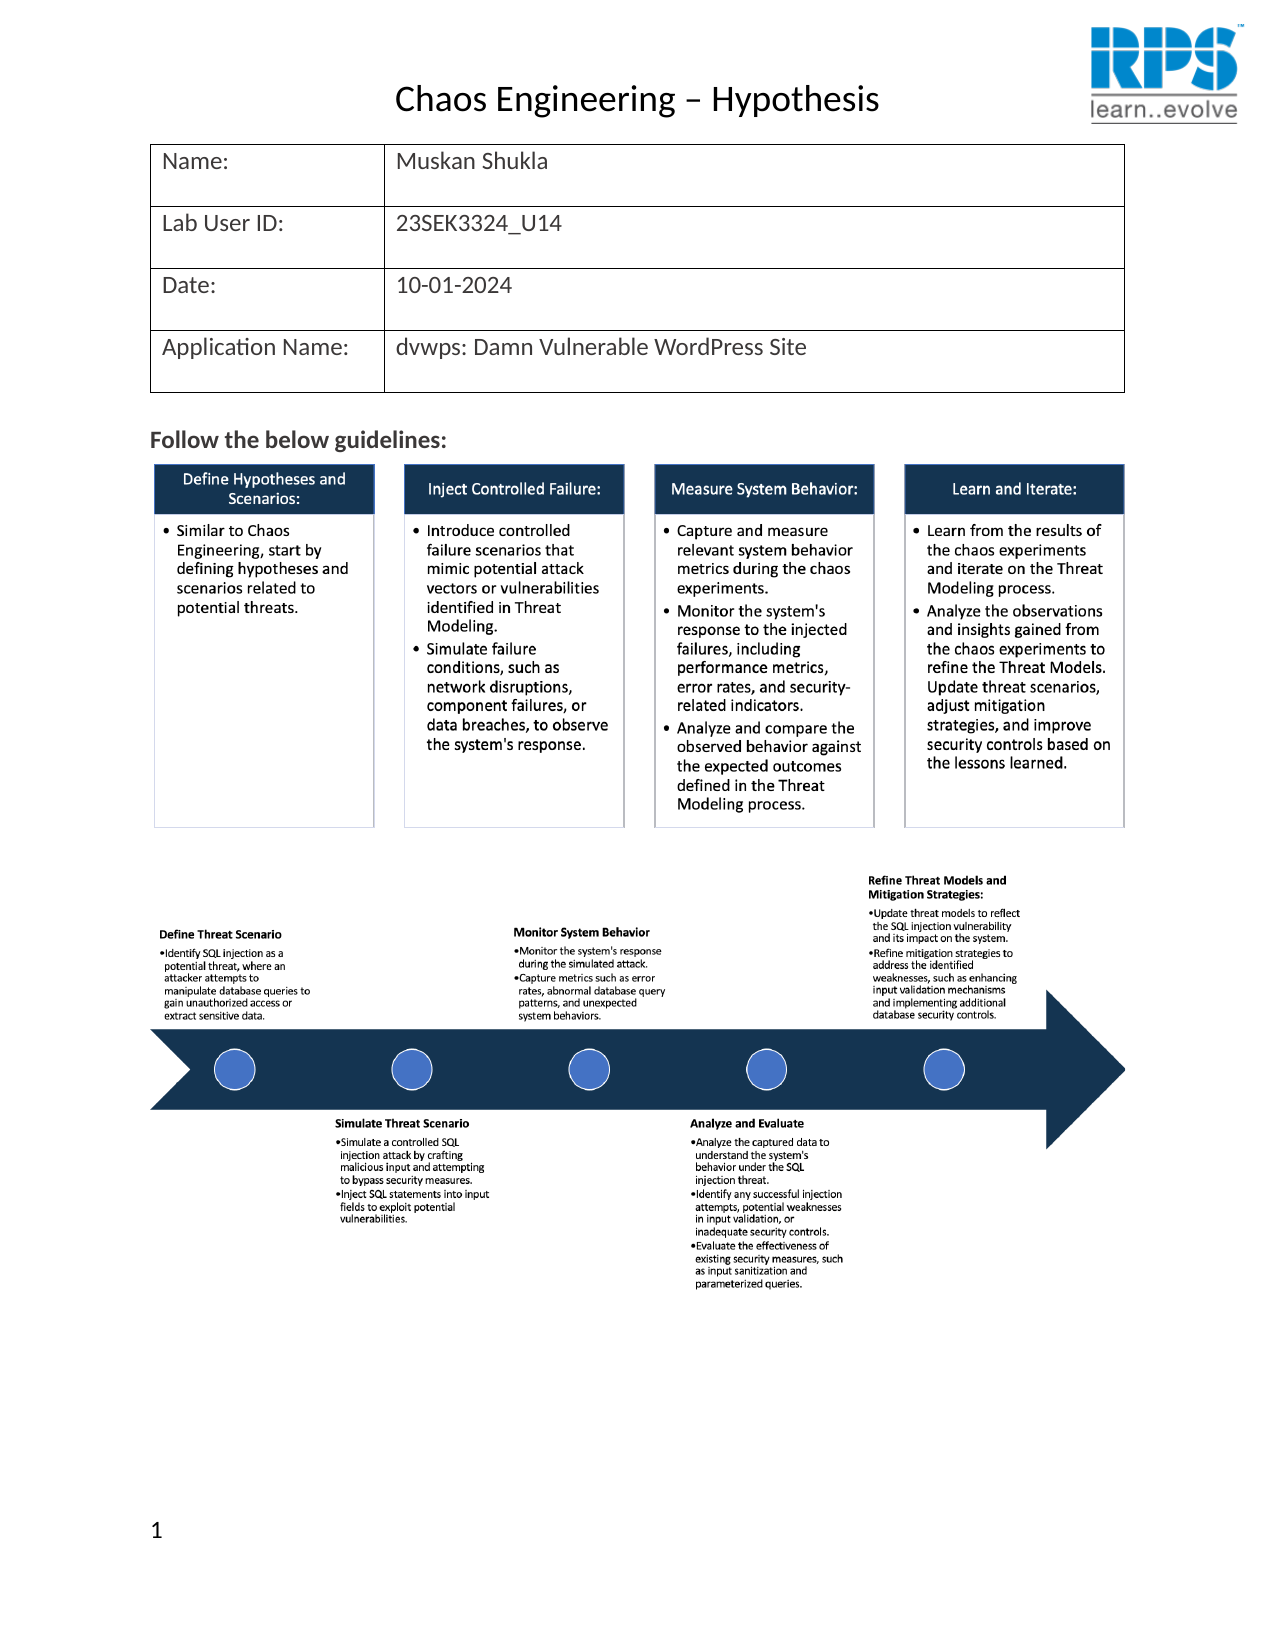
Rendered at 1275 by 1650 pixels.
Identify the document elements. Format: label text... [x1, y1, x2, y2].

table_header Name: [151, 145, 384, 206]
text Follow the below guidelines: [150, 424, 1125, 454]
table_cell 10-01-2024 [385, 269, 1124, 330]
table_cell Lab User ID: [151, 207, 384, 268]
picture [1091, 24, 1245, 124]
table_cell Date: [151, 269, 384, 330]
picture [150, 868, 1125, 1298]
table_cell dvwps: Damn Vulnerable WordPress Site [385, 331, 1124, 392]
table_cell Application Name: [151, 331, 384, 392]
picture [150, 454, 1125, 838]
table_header Muskan Shukla [385, 145, 1124, 206]
table_cell 23SEK3324_U14 [385, 207, 1124, 268]
